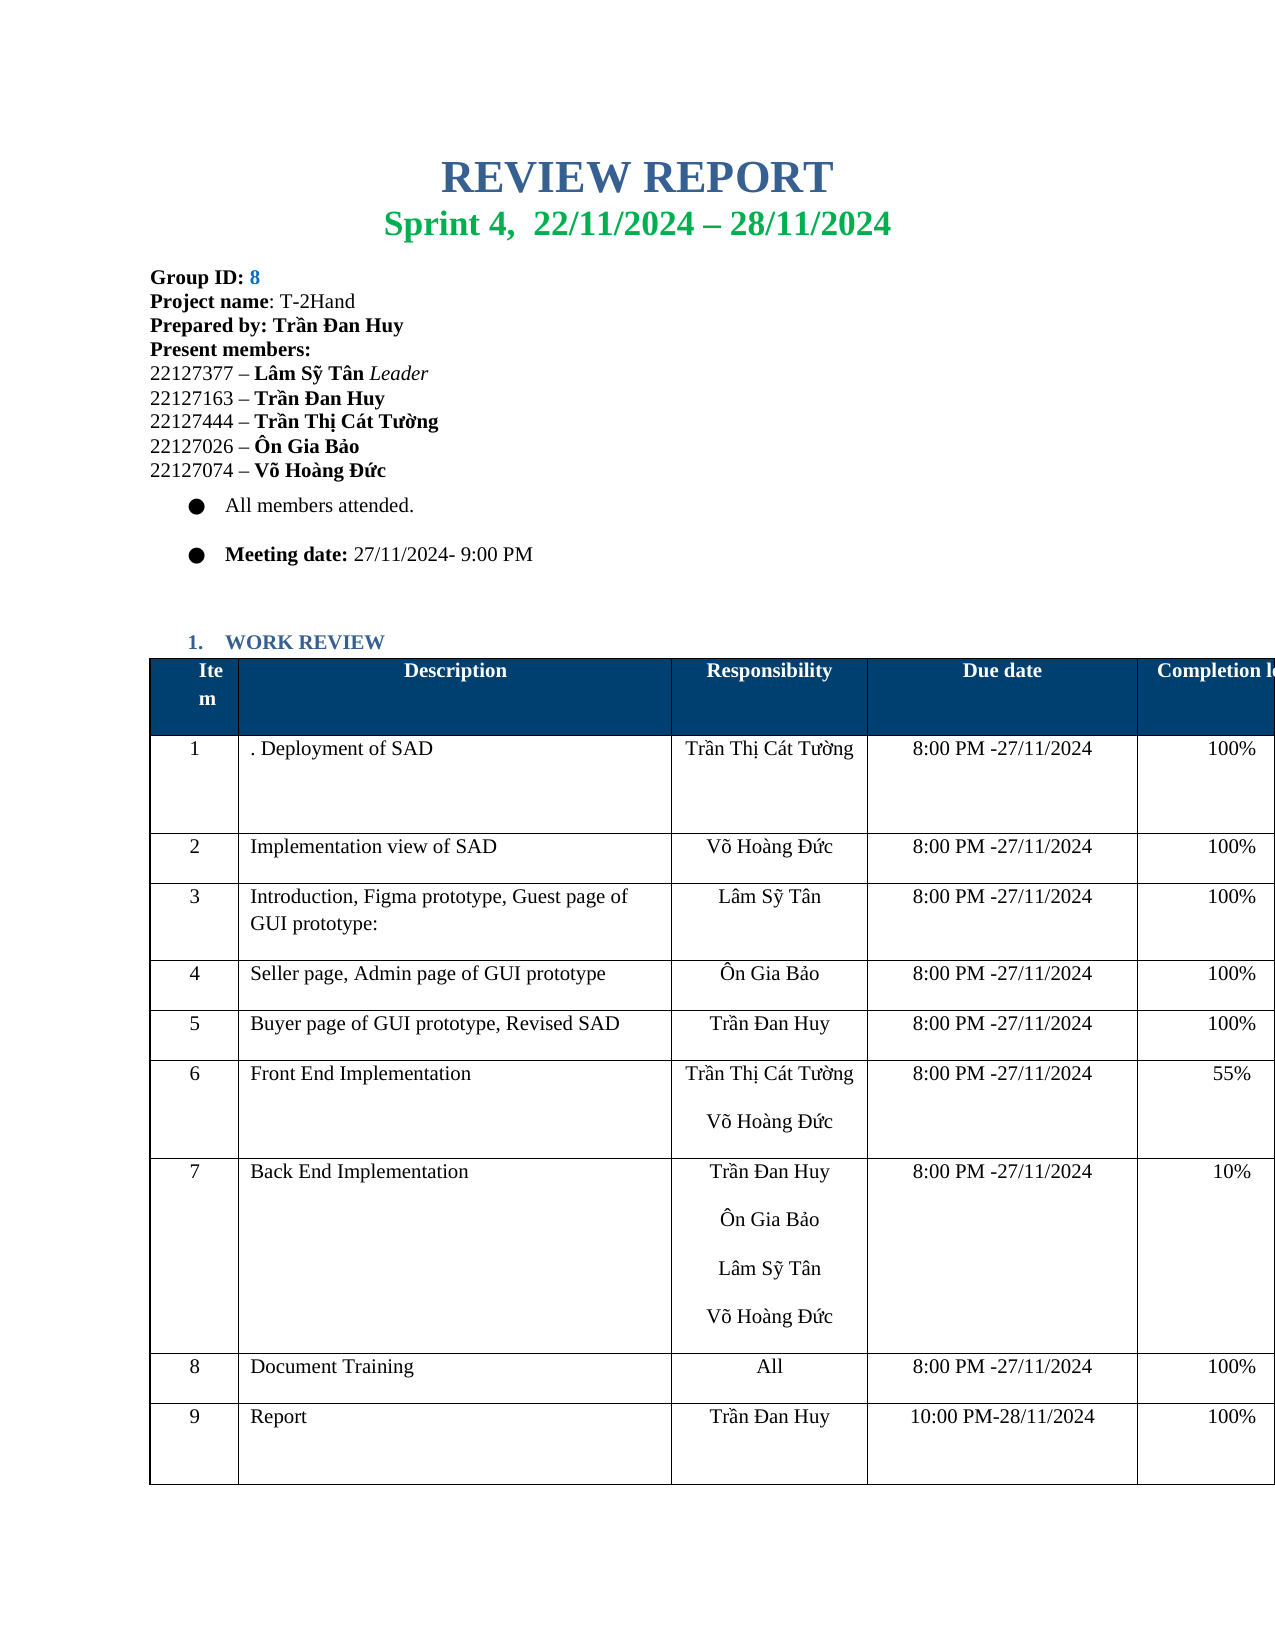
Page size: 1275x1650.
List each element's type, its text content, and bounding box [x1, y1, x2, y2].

list All members attended. [187, 482, 1125, 524]
table_cell Document Training [239, 1354, 671, 1403]
table_cell 2 [151, 834, 238, 882]
list Meeting date: 27/11/2024- 9:00 PM [187, 531, 1125, 573]
table_cell 10% [1138, 1159, 1274, 1353]
table_cell 3 [151, 884, 238, 960]
table_cell Trần Thị Cát Tường [672, 736, 867, 833]
text 22127074 – Võ Hoàng Đức [150, 458, 1125, 482]
table_header Item [151, 659, 238, 735]
table_cell Ôn Gia Bảo [672, 961, 867, 1010]
table_cell 4 [151, 961, 238, 1010]
table_cell 100% [1138, 1011, 1274, 1059]
table_cell Introduction, Figma prototype, Guest page of GUI prototype: [239, 884, 671, 960]
table_cell 8:00 PM -27/11/2024 [868, 884, 1137, 960]
table_header Description [239, 659, 671, 735]
table_cell Report [239, 1404, 671, 1484]
table_cell All [672, 1354, 867, 1403]
table_cell Lâm Sỹ Tân [672, 884, 867, 960]
table_cell Võ Hoàng Đức [672, 834, 867, 882]
table_cell 9 [151, 1404, 238, 1484]
table_cell 7 [151, 1159, 238, 1353]
table_cell 100% [1138, 834, 1274, 882]
table_header Completion level [1138, 659, 1274, 735]
table_cell 8:00 PM -27/11/2024 [868, 1159, 1137, 1353]
table_cell 100% [1138, 1404, 1274, 1484]
table_cell Seller page, Admin page of GUI prototype [239, 961, 671, 1010]
text Group ID: 8 [150, 265, 1125, 289]
table_cell 10:00 PM-28/11/2024 [868, 1404, 1137, 1484]
table_cell 55% [1138, 1061, 1274, 1158]
table_cell 6 [151, 1061, 238, 1158]
table_cell 8:00 PM -27/11/2024 [868, 1061, 1137, 1158]
table_cell Trần Đan Huy [672, 1011, 867, 1059]
table_cell 8:00 PM -27/11/2024 [868, 834, 1137, 882]
table_cell Trần Đan Huy Ôn Gia Bảo Lâm Sỹ Tân Võ Hoàng Đức [672, 1159, 867, 1353]
text REVIEW REPORT [150, 150, 1125, 203]
table_cell 1 [151, 736, 238, 833]
table_cell Back End Implementation [239, 1159, 671, 1353]
table_cell Trần Đan Huy [672, 1404, 867, 1484]
table_cell 5 [151, 1011, 238, 1059]
text Prepared by: Trần Đan Huy [150, 313, 1125, 337]
table_header Due date [868, 659, 1137, 735]
table_cell 8:00 PM -27/11/2024 [868, 1354, 1137, 1403]
subtitle WORK REVIEW [187, 630, 1125, 654]
table_cell 8:00 PM -27/11/2024 [868, 961, 1137, 1010]
table_cell Implementation view of SAD [239, 834, 671, 882]
table_cell 100% [1138, 736, 1274, 833]
table_cell 8:00 PM -27/11/2024 [868, 736, 1137, 833]
table_header Responsibility [672, 659, 867, 735]
text Project name: T-2Hand [150, 289, 1125, 313]
text Sprint 4, 22/11/2024 – 28/11/2024 [150, 203, 1125, 243]
table_cell . Deployment of SAD [239, 736, 671, 833]
table_cell 8:00 PM -27/11/2024 [868, 1011, 1137, 1059]
table_cell Buyer page of GUI prototype, Revised SAD [239, 1011, 671, 1059]
text Present members: [150, 337, 1125, 361]
table_cell Front End Implementation [239, 1061, 671, 1158]
table_cell 8 [151, 1354, 238, 1403]
table_cell 100% [1138, 1354, 1274, 1403]
text 22127377 – Lâm Sỹ Tân Leader 22127163 – Trần Đan Huy 22127444 – Trần Thị Cát Tường 22127026 – Ôn Gia Bảo [150, 361, 1125, 458]
table_cell Trần Thị Cát Tường Võ Hoàng Đức [672, 1061, 867, 1158]
table_cell 100% [1138, 884, 1274, 960]
table_cell 100% [1138, 961, 1274, 1010]
